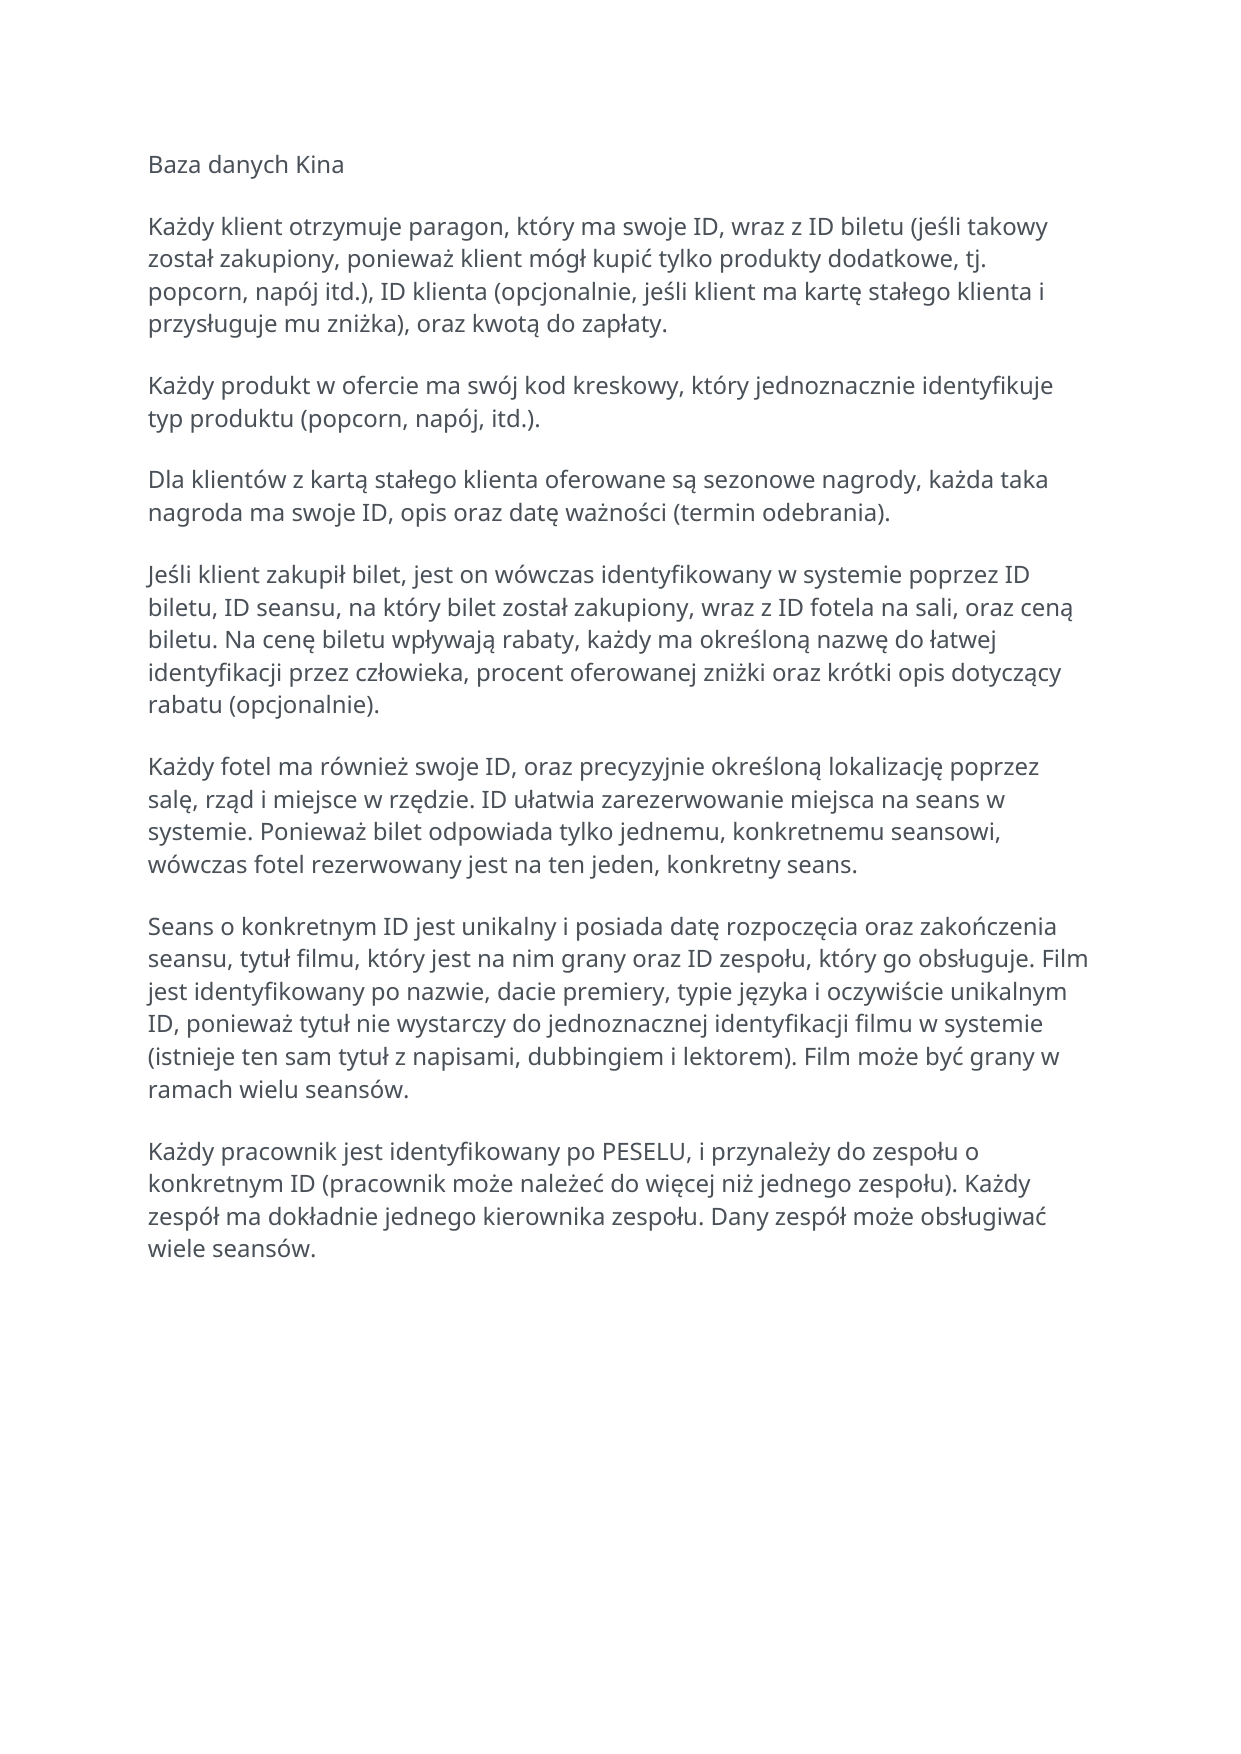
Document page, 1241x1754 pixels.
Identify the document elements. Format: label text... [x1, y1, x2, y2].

text Każdy produkt w ofercie ma swój kod kreskowy, który jednoznacznie identyfikuje typ produktu (popcorn, napój, itd.). [148, 369, 1093, 434]
text Każdy klient otrzymuje paragon, który ma swoje ID, wraz z ID biletu (jeśli takowy został zakupiony, ponieważ klient mógł kupić tylko produkty dodatkowe, tj. popcorn, napój itd.), ID klienta (opcjonalnie, jeśli klient ma kartę stałego klienta i przysługuje mu zniżka), oraz kwotą do zapłaty. [148, 209, 1093, 340]
text Jeśli klient zakupił bilet, jest on wówczas identyfikowany w systemie poprzez ID biletu, ID seansu, na który bilet został zakupiony, wraz z ID fotela na sali, oraz ceną biletu. Na cenę biletu wpływają rabaty, każdy ma określoną nazwę do łatwej identyfikacji przez człowieka, procent oferowanej zniżki oraz krótki opis dotyczący rabatu (opcjonalnie). [148, 558, 1093, 721]
text Seans o konkretnym ID jest unikalny i posiada datę rozpoczęcia oraz zakończenia seansu, tytuł filmu, który jest na nim grany oraz ID zespołu, który go obsługuje. Film jest identyfikowany po nazwie, dacie premiery, typie języka i oczywiście unikalnym ID, ponieważ tytuł nie wystarczy do jednoznacznej identyfikacji filmu w systemie (istnieje ten sam tytuł z napisami, dubbingiem i lektorem). Film może być grany w ramach wielu seansów. [148, 909, 1093, 1105]
text Dla klientów z kartą stałego klienta oferowane są sezonowe nagrody, każda taka nagroda ma swoje ID, opis oraz datę ważności (termin odebrania). [148, 463, 1093, 528]
text Każdy pracownik jest identyfikowany po PESELU, i przynależy do zespołu o konkretnym ID (pracownik może należeć do więcej niż jednego zespołu). Każdy zespół ma dokładnie jednego kierownika zespołu. Dany zespół może obsługiwać wiele seansów. [148, 1134, 1093, 1265]
text Każdy fotel ma również swoje ID, oraz precyzyjnie określoną lokalizację poprzez salę, rząd i miejsce w rzędzie. ID ułatwia zarezerwowanie miejsca na seans w systemie. Ponieważ bilet odpowiada tylko jednemu, konkretnemu seansowi, wówczas fotel rezerwowany jest na ten jeden, konkretny seans. [148, 750, 1093, 880]
text Baza danych Kina [148, 148, 1093, 180]
